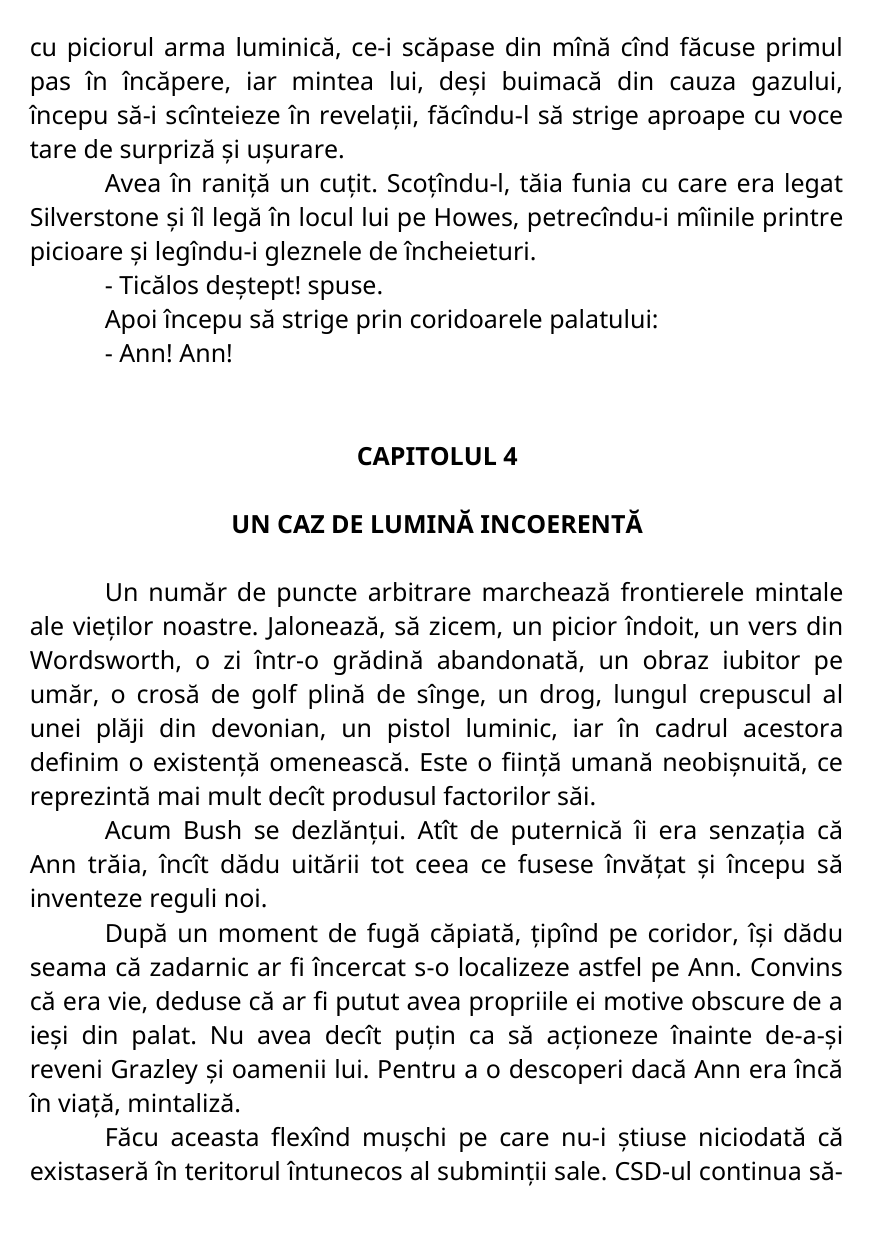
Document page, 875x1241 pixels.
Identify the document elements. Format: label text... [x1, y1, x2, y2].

text După un moment de fugă căpiată, ţipînd pe coridor, îşi dădu seama că zadarnic ar fi încercat s-o localizeze astfel pe Ann. Convins că era vie, deduse că ar fi putut avea propriile ei motive obscure de a ieşi din palat. Nu avea decît puţin ca să acţioneze înainte de-a-şi reveni Grazley şi oamenii lui. Pentru a o descoperi dacă Ann era încă în viaţă, mintaliză. [29, 915, 844, 1119]
text CAPITOLUL 4 [29, 438, 844, 472]
text UN CAZ DE LUMINĂ INCOERENTĂ [29, 506, 844, 541]
text Apoi începu să strige prin coridoarele palatului: [29, 302, 844, 336]
text Avea în raniţă un cuţit. Scoţîndu-l, tăia funia cu care era legat Silverstone şi îl legă în locul lui pe Howes, petrecîndu-i mîinile printre picioare şi legîndu-i gleznele de încheieturi. [29, 166, 844, 268]
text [29, 29, 844, 166]
text Acum Bush se dezlănţui. Atît de puternică îi era senzaţia că Ann trăia, încît dădu uitării tot ceea ce fusese învăţat şi începu să inventeze reguli noi. [29, 813, 844, 915]
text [29, 1119, 844, 1188]
text - Ticălos deştept! spuse. [29, 268, 844, 302]
text - Ann! Ann! [29, 336, 844, 370]
text Un număr de puncte arbitrare marchează frontierele mintale ale vieţilor noastre. Jalonează, să zicem, un picior îndoit, un vers din Wordsworth, o zi într-o grădină abandonată, un obraz iubitor pe umăr, o crosă de golf plină de sînge, un drog, lungul crepuscul al unei plăji din devonian, un pistol luminic, iar în cadrul acestora definim o existenţă omenească. Este o fiinţă umană neobişnuită, ce reprezintă mai mult decît produsul factorilor săi. [29, 574, 844, 813]
